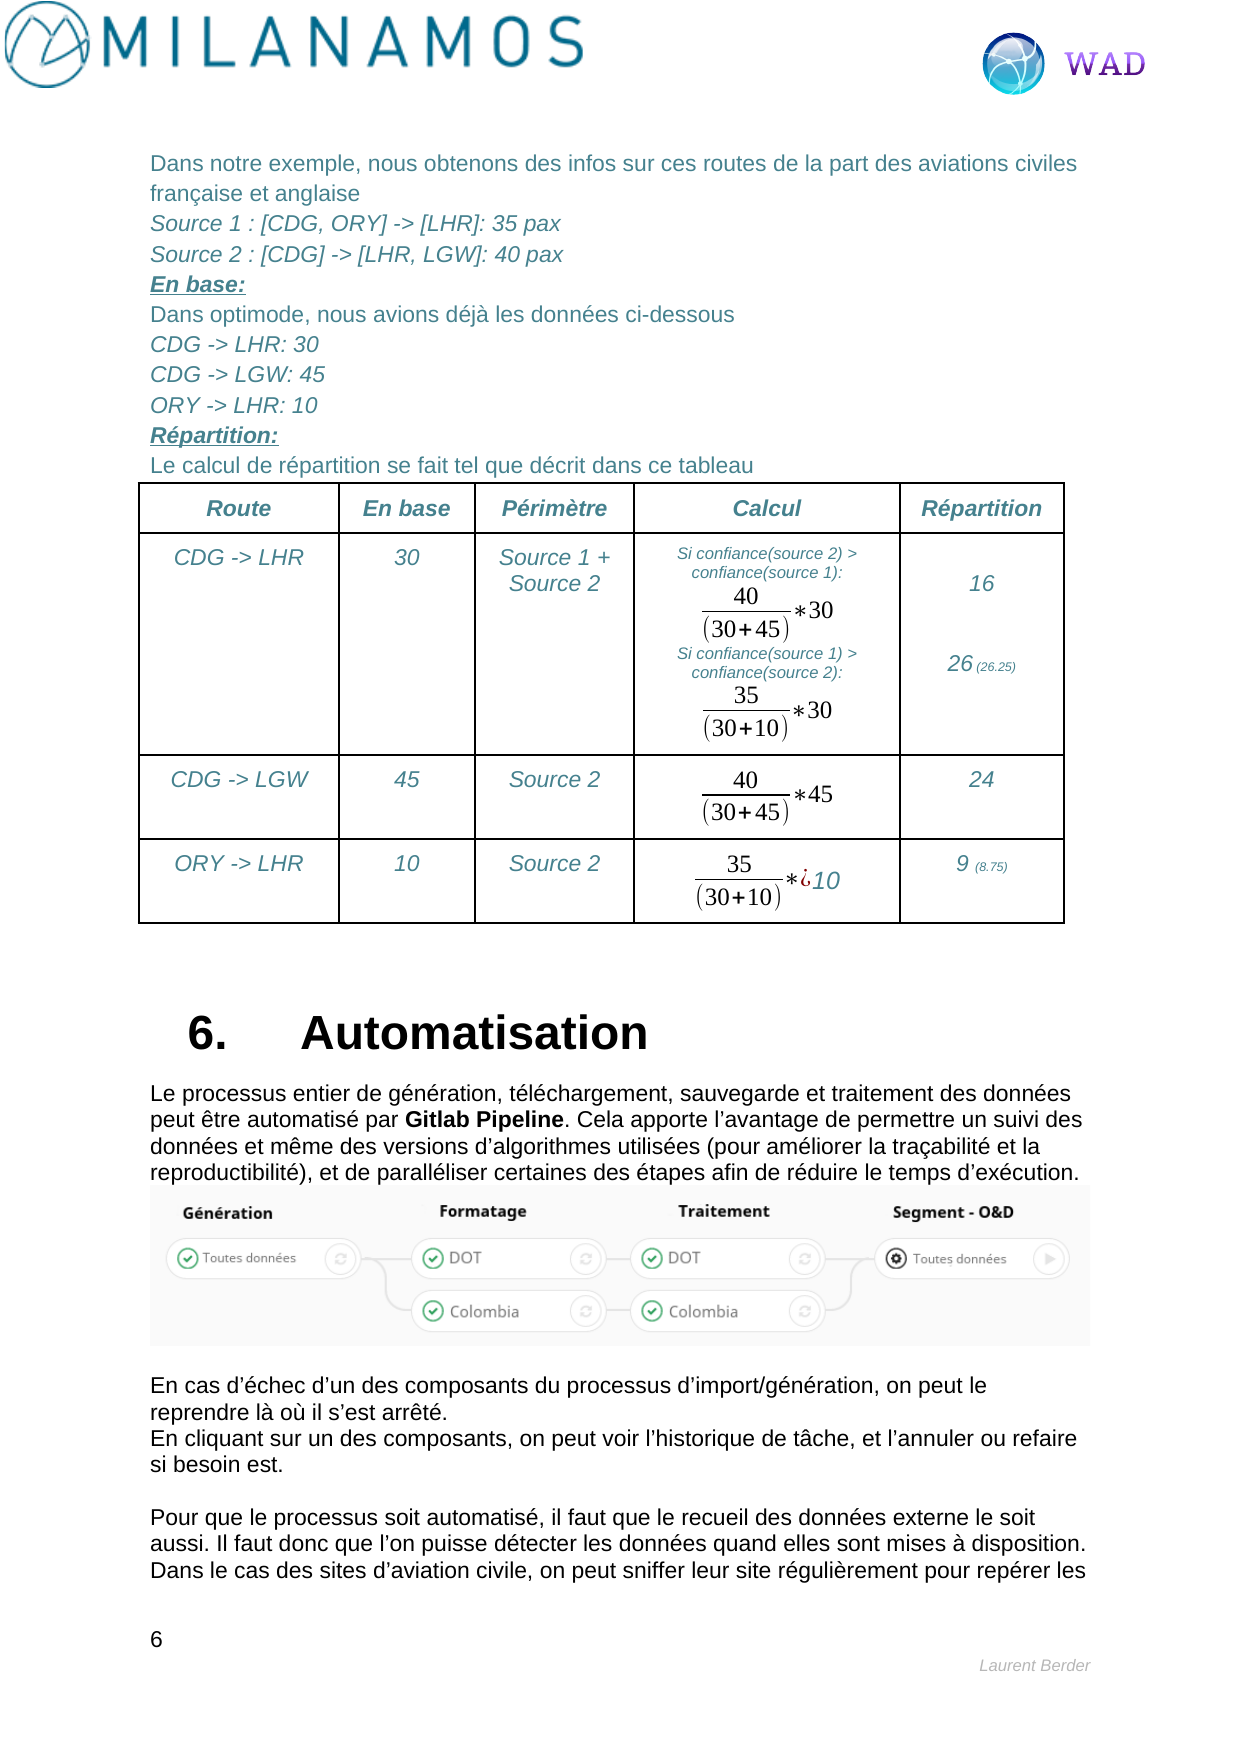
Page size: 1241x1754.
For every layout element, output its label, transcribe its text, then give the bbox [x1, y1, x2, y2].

text ORY -> LHR: 10 [150, 392, 1090, 418]
table_cell 45 [340, 756, 474, 838]
text Source 1 : [CDG, ORY] -> [LHR]: 35 pax [150, 210, 1090, 237]
table_cell Source 2 [476, 756, 633, 838]
table_cell 30 [340, 534, 474, 754]
table_cell Source 1 + Source 2 [476, 534, 633, 754]
table_header Répartition [901, 484, 1063, 532]
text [150, 1504, 1090, 1583]
table_cell Si confiance(source 2) > confiance(source 1): Si confiance(source 1) > confiance(source 2): [635, 534, 899, 754]
table_header Route [140, 484, 338, 532]
text Le processus entier de génération, téléchargement, sauvegarde et traitement des données peut être automatisé par Gitlab Pipeline. Cela apporte l’avantage de permettre un suivi des données et même des versions d’algorithmes utilisées (pour améliorer la traçabilité et la reproductibilité), et de paralléliser certaines des étapes afin de réduire le temps d’exécution. [150, 1080, 1090, 1185]
table_cell 24 [901, 756, 1063, 838]
text En cliquant sur un des composants, on peut voir l’historique de tâche, et l’annuler ou refaire si besoin est. [150, 1425, 1090, 1478]
text En cas d’échec d’un des composants du processus d’import/génération, on peut le reprendre là où il s’est arrêté. [150, 1372, 1090, 1425]
picture [4, 1, 583, 88]
table_cell 10 [340, 840, 474, 922]
text CDG -> LHR: 30 [150, 331, 1090, 358]
text Dans notre exemple, nous obtenons des infos sur ces routes de la part des aviations civiles française et anglaise [150, 150, 1090, 207]
table_cell 10 [635, 840, 899, 922]
text Le calcul de répartition se fait tel que décrit dans ce tableau [150, 452, 1090, 478]
text Répartition: [150, 422, 1090, 448]
table_cell ORY -> LHR [140, 840, 338, 922]
picture [962, 29, 1164, 104]
table_cell CDG -> LHR [140, 534, 338, 754]
text Dans optimode, nous avions déjà les données ci-dessous [150, 301, 1090, 327]
table_cell CDG -> LGW [140, 756, 338, 838]
subtitle Automatisation [187, 1004, 1090, 1059]
table_header En base [340, 484, 474, 532]
table_header Périmètre [476, 484, 633, 532]
table_header Calcul [635, 484, 899, 532]
text Source 2 : [CDG] -> [LHR, LGW]: 40 pax [150, 241, 1090, 267]
table_cell 9 (8.75) [901, 840, 1063, 922]
text En base: [150, 271, 1090, 297]
table_cell 16 26 (26.25) [901, 534, 1063, 754]
text CDG -> LGW: 45 [150, 361, 1090, 388]
table_cell Source 2 [476, 840, 633, 922]
picture [150, 1185, 1091, 1346]
table_cell [635, 756, 899, 838]
